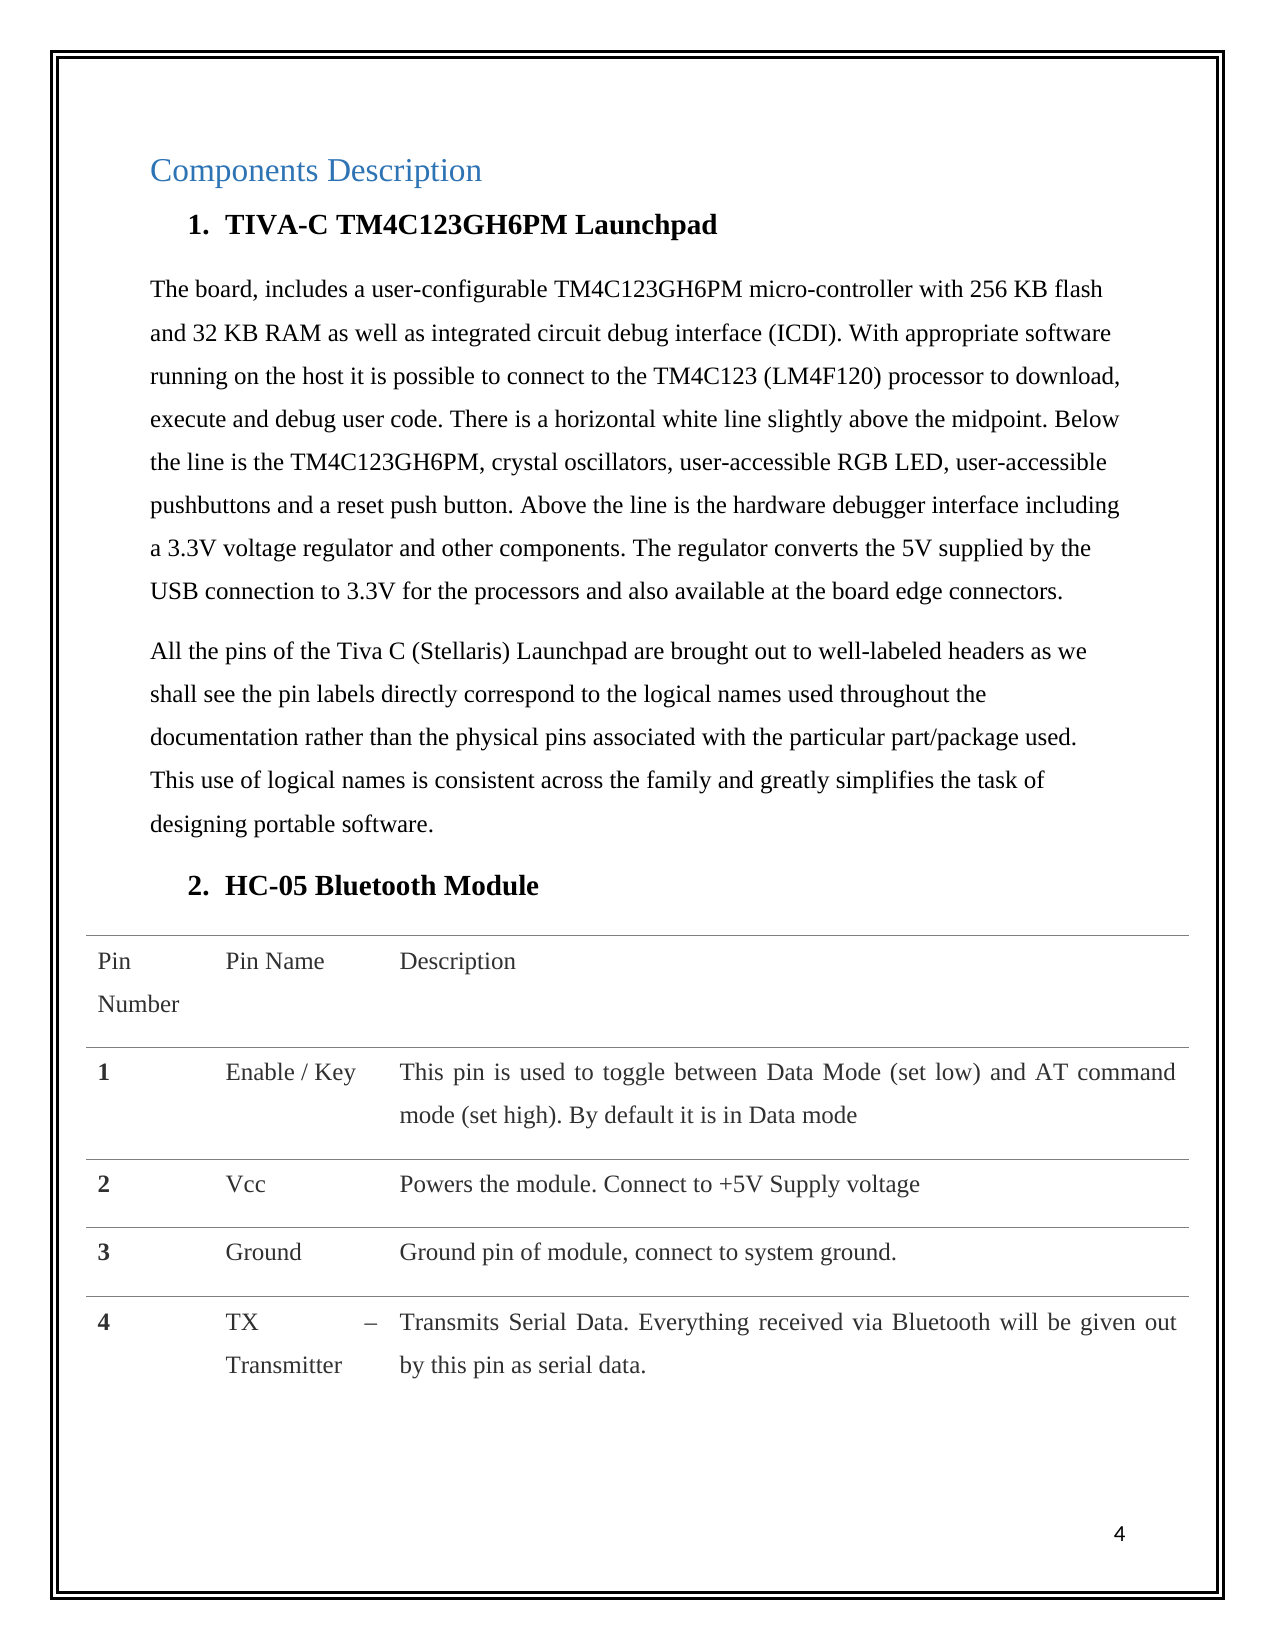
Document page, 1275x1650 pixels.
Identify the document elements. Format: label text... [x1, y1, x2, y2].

table_header Pin Number [86, 936, 214, 1047]
table_cell Powers the module. Connect to +5V Supply voltage [388, 1160, 1189, 1227]
table_cell Transmits Serial Data. Everything received via Bluetooth will be given out by this pin as serial data. [388, 1297, 1189, 1408]
table_cell This pin is used to toggle between Data Mode (set low) and AT command mode (set high). By default it is in Data mode [388, 1048, 1189, 1159]
table_cell 2 [86, 1160, 214, 1227]
table_cell TX – Transmitter [214, 1297, 388, 1408]
table_cell Vcc [214, 1160, 388, 1227]
text All the pins of the Tiva C (Stellaris) Launchpad are brought out to well-labeled headers as we shall see the pin labels directly correspond to the logical names used throughout the documentation rather than the physical pins associated with the particular part/package used. This use of logical names is consistent across the family and greatly simplifies the task of designing portable software. [150, 636, 1125, 837]
text The board, includes a user-configurable TM4C123GH6PM micro-controller with 256 KB flash and 32 KB RAM as well as integrated circuit debug interface (ICDI). With appropriate software running on the host it is possible to connect to the TM4C123 (LM4F120) processor to download, execute and debug user code. There is a horizontal white line slightly above the midpoint. Below the line is the TM4C123GH6PM, crystal oscillators, user-accessible RGB LED, user-accessible pushbuttons and a reset push button. Above the line is the hardware debugger interface including a 3.3V voltage regulator and other components. The regulator converts the 5V supplied by the USB connection to 3.3V for the processors and also available at the board edge connectors. [150, 274, 1125, 605]
table_cell 4 [86, 1297, 214, 1408]
table_cell Ground pin of module, connect to system ground. [388, 1228, 1189, 1296]
table_cell 1 [86, 1048, 214, 1159]
list HC-05 Bluetooth Module [187, 868, 1125, 902]
table_header Description [388, 936, 1189, 1047]
table_header Pin Name [214, 936, 388, 1047]
table_cell 3 [86, 1228, 214, 1296]
subtitle Components Description [150, 150, 1125, 188]
list TIVA-C TM4C123GH6PM Launchpad [187, 207, 1125, 241]
table_cell Ground [214, 1228, 388, 1296]
table_cell Enable / Key [214, 1048, 388, 1159]
